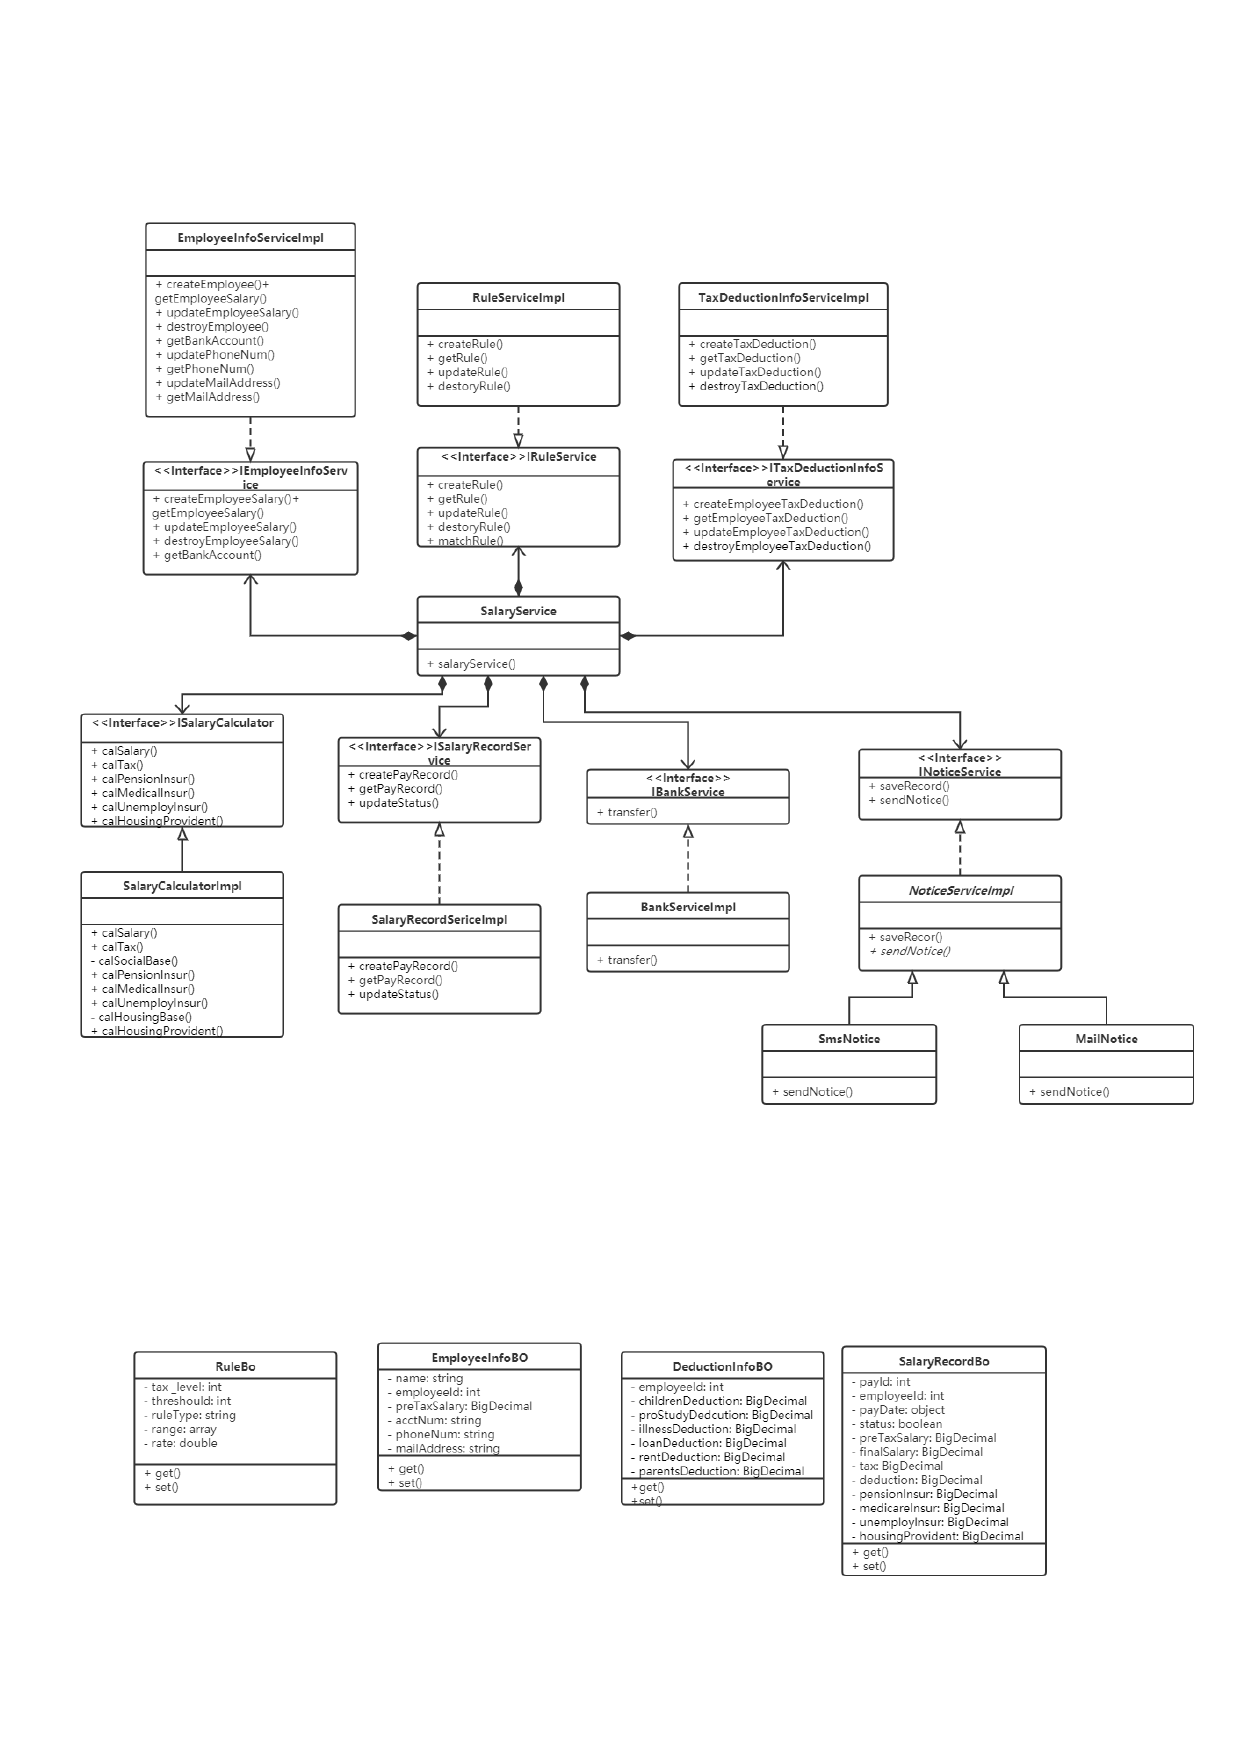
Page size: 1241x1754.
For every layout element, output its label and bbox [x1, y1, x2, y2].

picture [59, 201, 1215, 1597]
